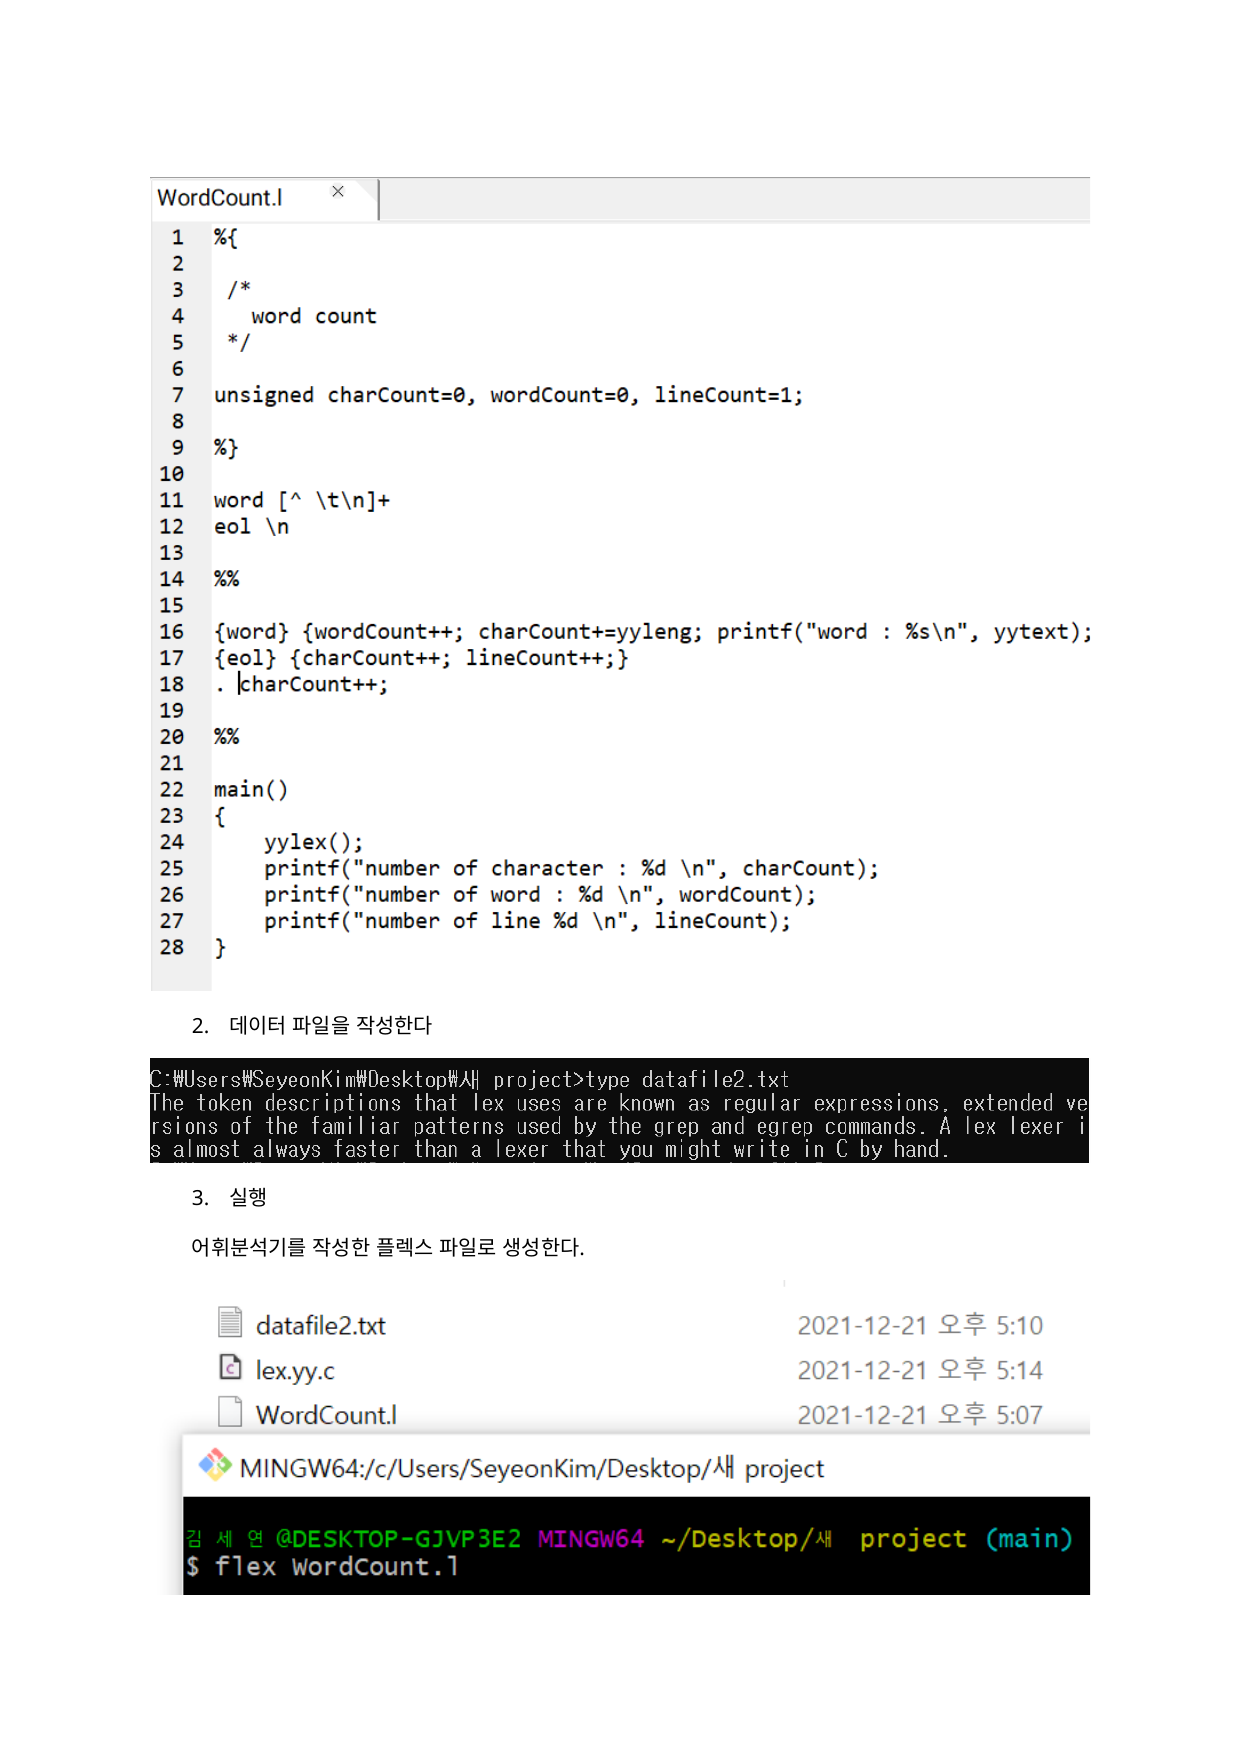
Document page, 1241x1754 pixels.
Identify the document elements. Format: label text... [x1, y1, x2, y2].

list 실행 [192, 1182, 1090, 1212]
list 데이터 파일을 작성한다 [192, 1009, 1090, 1040]
picture [150, 1280, 1091, 1595]
picture [150, 1058, 1091, 1163]
text 어휘분석기를 작성한 플렉스 파일로 생성한다. [192, 1231, 1090, 1261]
picture [150, 177, 1091, 991]
